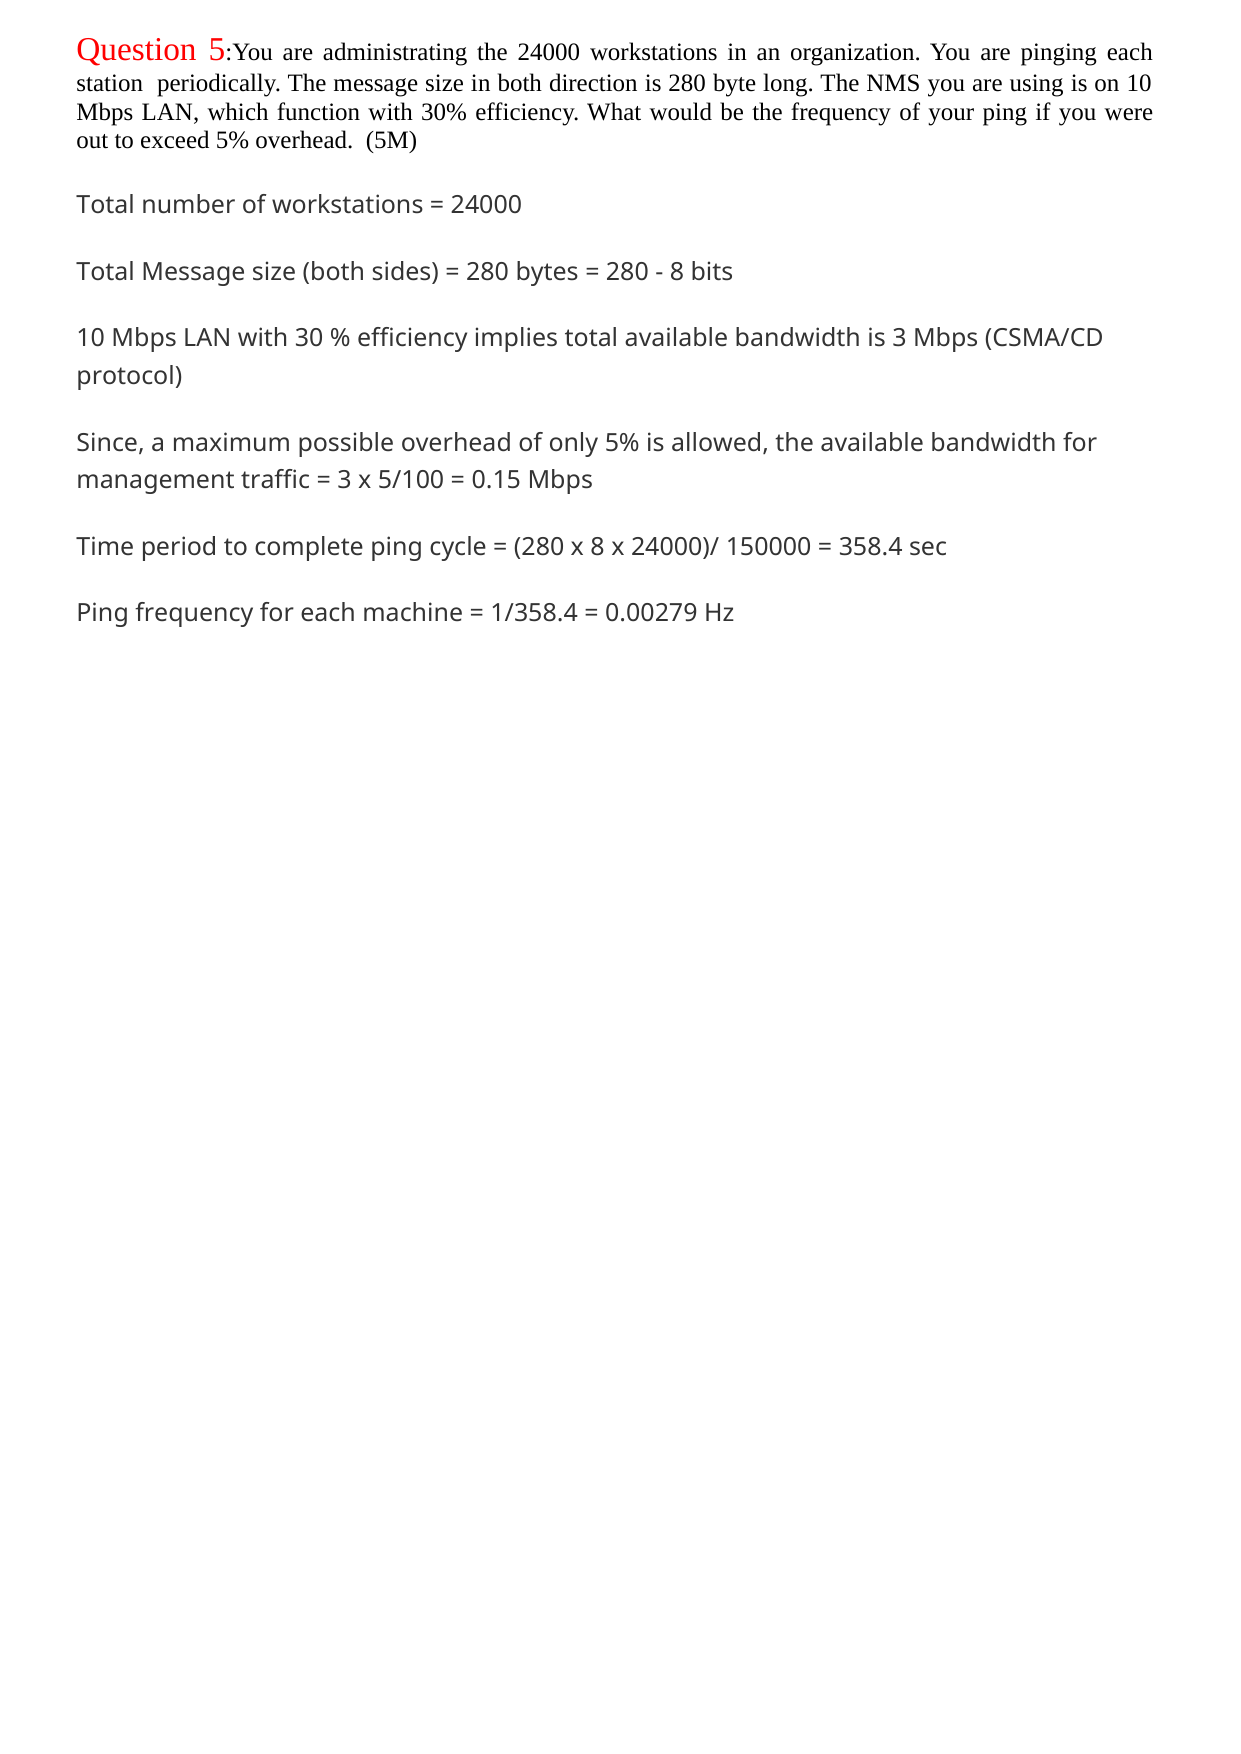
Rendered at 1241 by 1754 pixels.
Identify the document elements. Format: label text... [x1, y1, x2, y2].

text 10 Mbps LAN with 30 % efficiency implies total available bandwidth is 3 Mbps (CSMA/CD protocol) [76, 317, 1154, 392]
text Ping frequency for each machine = 1/358.4 = 0.00279 Hz [76, 592, 1154, 629]
text Total Message size (both sides) = 280 bytes = 280 - 8 bits [76, 250, 1154, 287]
text Question 5:You are administrating the 24000 workstations in an organization. You are pinging each station periodically. The message size in both direction is 280 byte long. The NMS you are using is on 10 Mbps LAN, which function with 30% efficiency. What would be the frequency of your ping if you were out to exceed 5% overhead. (5M) [76, 29, 1154, 154]
text Total number of workstations = 24000 [76, 183, 1154, 221]
text Since, a maximum possible overhead of only 5% is allowed, the available bandwidth for management traffic = 3 x 5/100 = 0.15 Mbps [76, 421, 1154, 496]
text Time period to complete ping cycle = (280 x 8 x 24000)/ 150000 = 358.4 sec [76, 525, 1154, 562]
